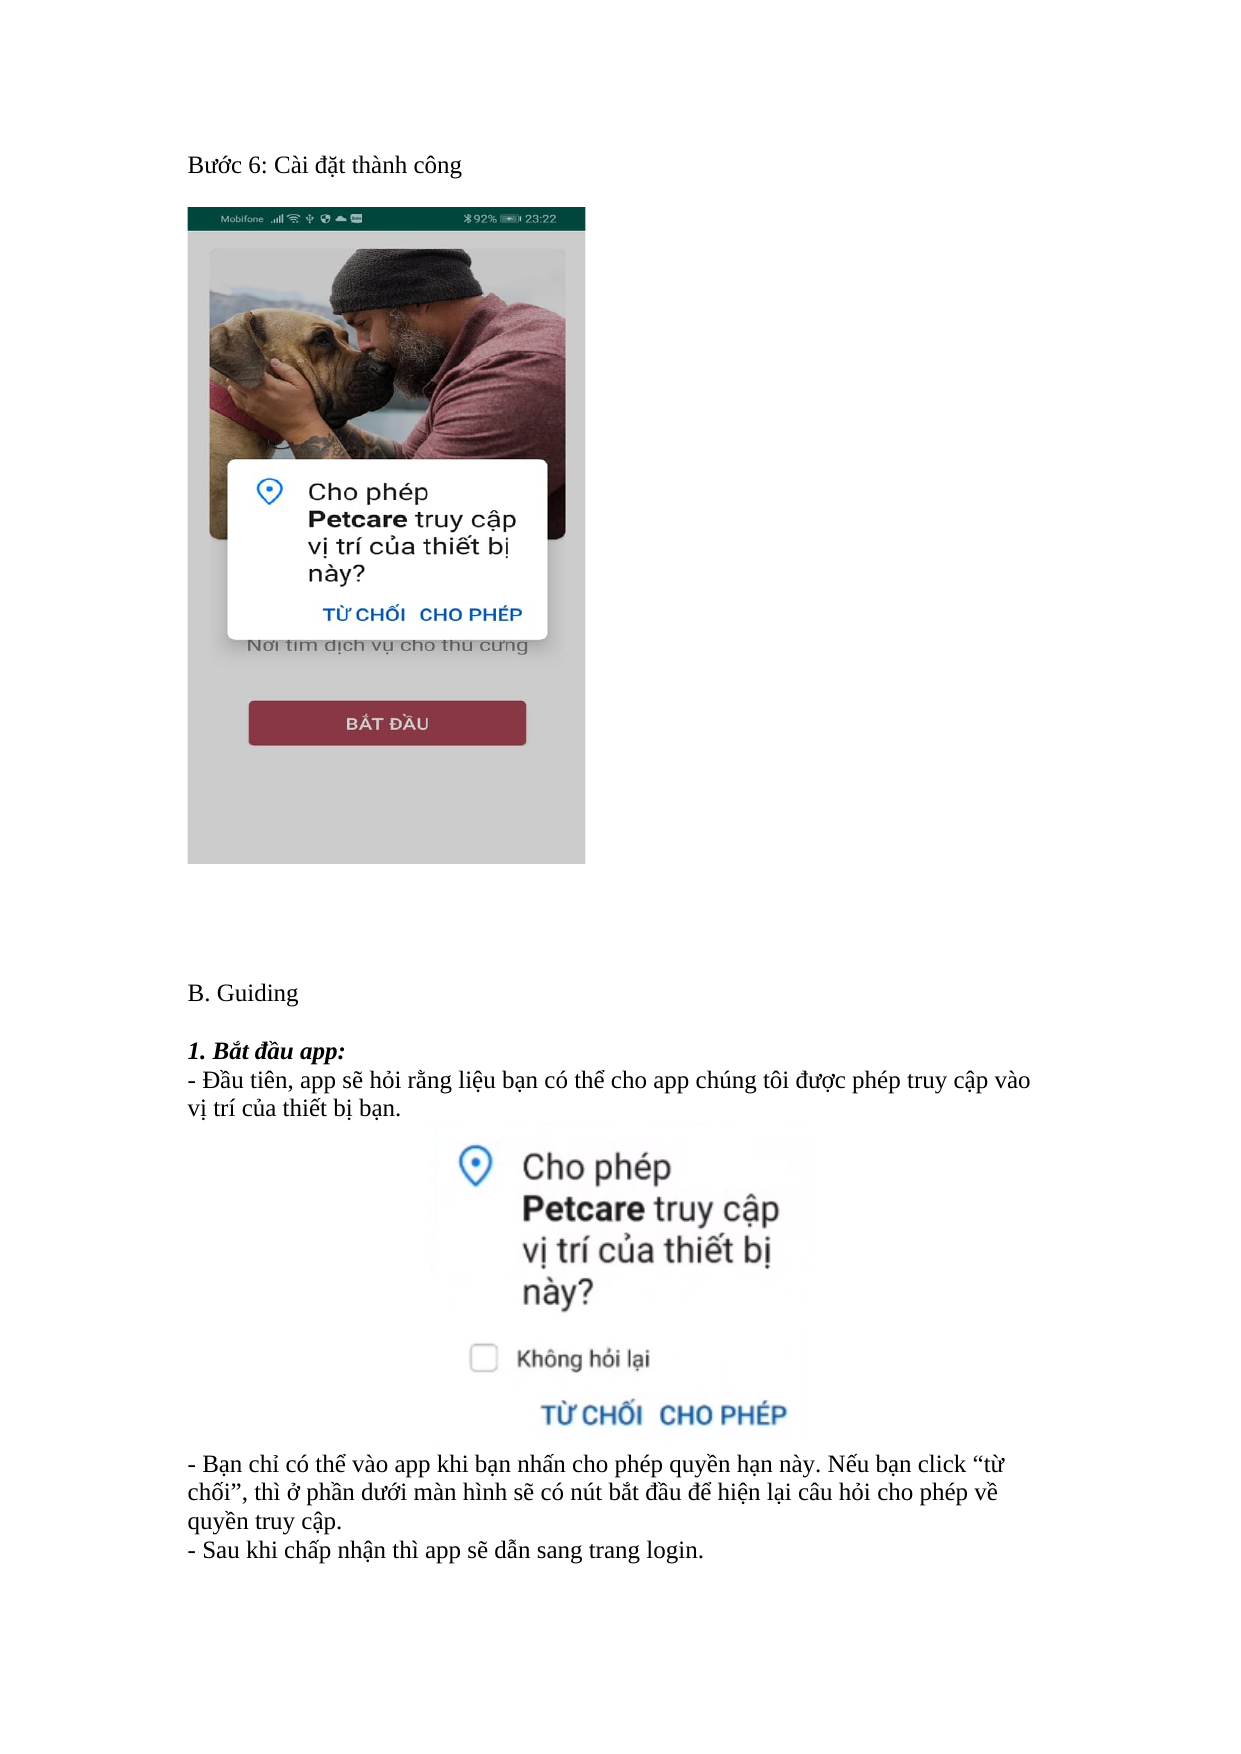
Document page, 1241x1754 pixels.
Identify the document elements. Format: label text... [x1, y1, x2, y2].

list Bắt đầu app: [187, 1036, 1053, 1065]
picture [187, 207, 586, 864]
text - Bạn chỉ có thể vào app khi bạn nhấn cho phép quyền hạn này. Nếu bạn click “từ chối”, thì ở phần dưới màn hình sẽ có nút bắt đầu để hiện lại câu hỏi cho phép về quyền truy cập. [187, 1449, 1053, 1535]
picture [430, 1122, 810, 1449]
list Guiding [187, 978, 1053, 1007]
text Bước 6: Cài đặt thành công [187, 150, 1053, 179]
text - Sau khi chấp nhận thì app sẽ dẫn sang trang login. [187, 1535, 1053, 1564]
text - Đầu tiên, app sẽ hỏi rằng liệu bạn có thể cho app chúng tôi được phép truy cập vào vị trí của thiết bị bạn. [187, 1065, 1053, 1122]
